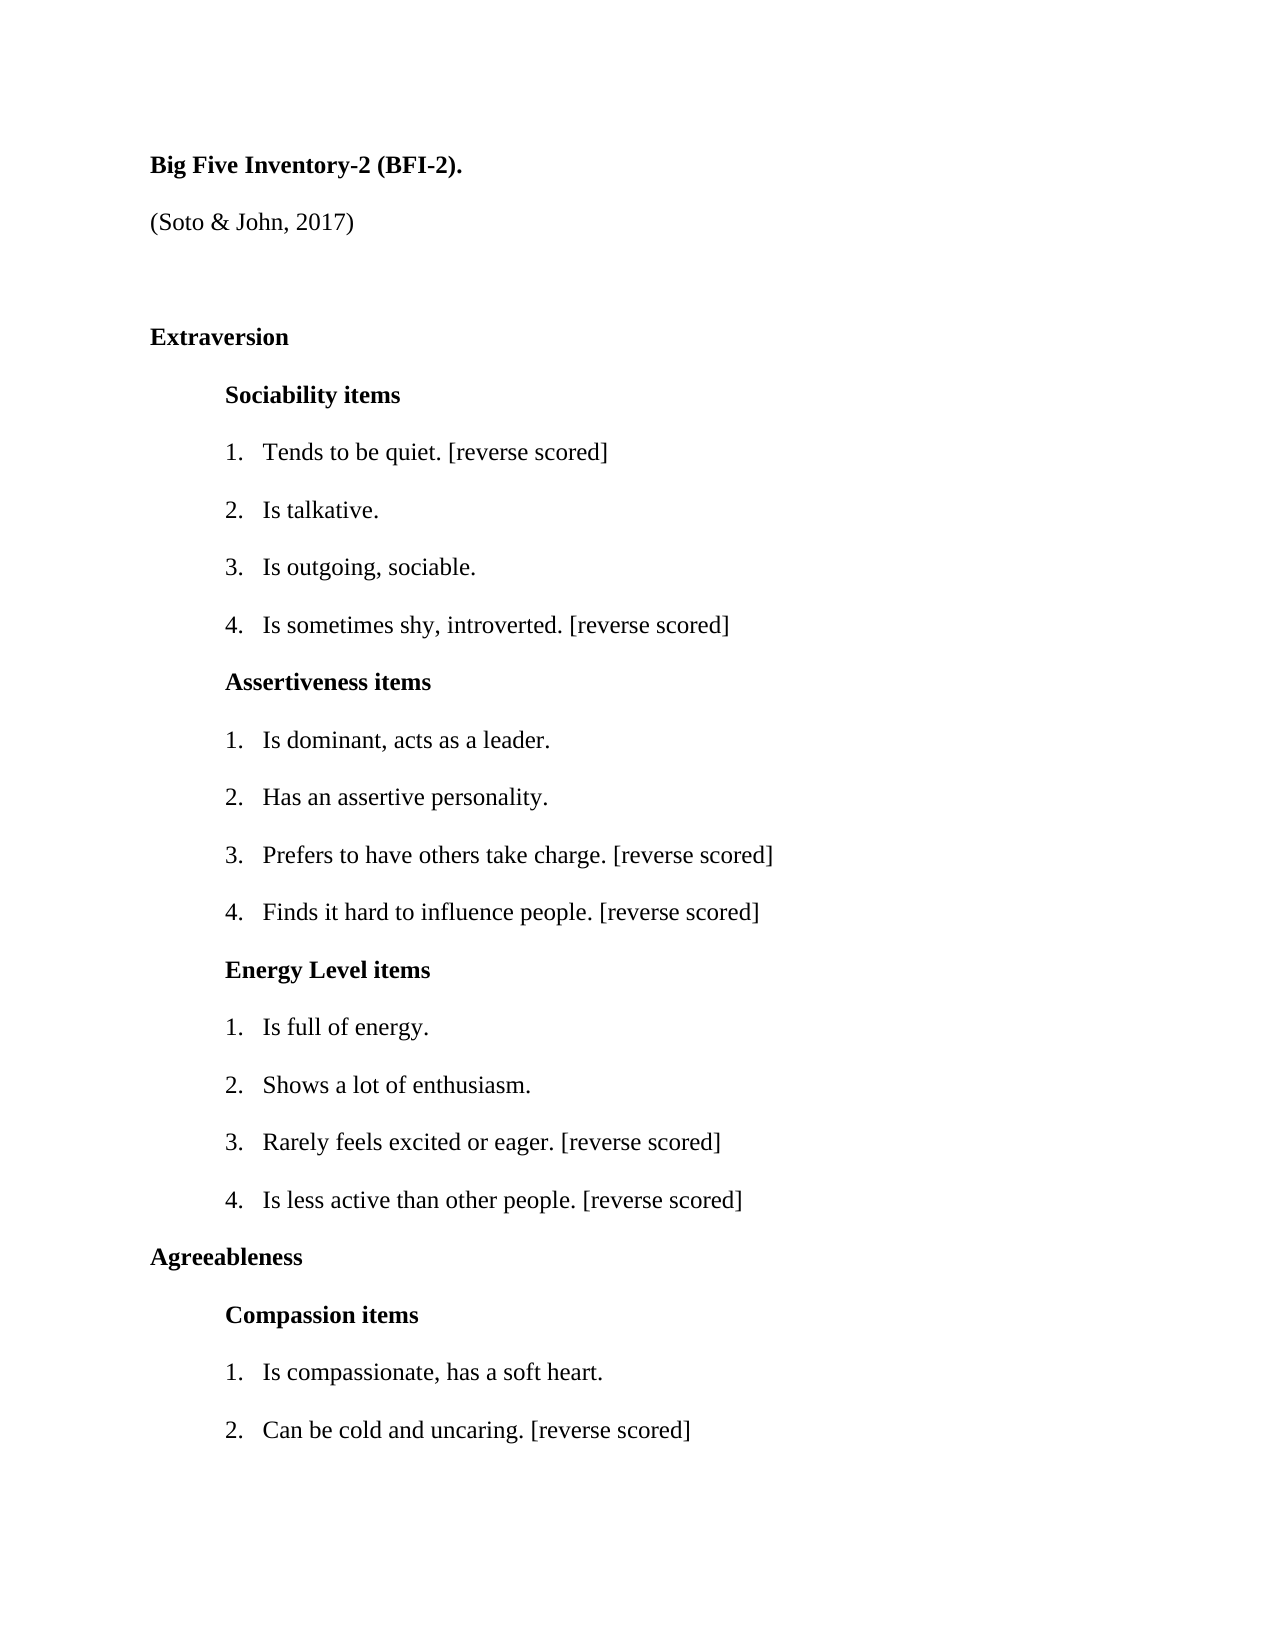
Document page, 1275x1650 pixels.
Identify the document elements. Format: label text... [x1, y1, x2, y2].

list Finds it hard to influence people. [reverse scored] [225, 897, 1125, 926]
text Compassion items [150, 1300, 1125, 1329]
text Energy Level items [225, 955, 1125, 984]
list Can be cold and uncaring. [reverse scored] [225, 1415, 1125, 1444]
text Assertiveness items [225, 667, 1125, 696]
list Is outgoing, sociable. [225, 552, 1125, 581]
list Tends to be quiet. [reverse scored] [225, 437, 1125, 466]
list Is sometimes shy, introverted. [reverse scored] [225, 610, 1125, 639]
list Shows a lot of enthusiasm. [225, 1070, 1125, 1099]
text Agreeableness [150, 1242, 1125, 1271]
list Is compassionate, has a soft heart. [225, 1357, 1125, 1386]
text Big Five Inventory-2 (BFI-2). [150, 150, 1125, 179]
list Prefers to have others take charge. [reverse scored] [225, 840, 1125, 869]
list Is less active than other people. [reverse scored] [225, 1185, 1125, 1214]
text Sociability items [150, 380, 1125, 409]
list Has an assertive personality. [225, 782, 1125, 811]
text (Soto & John, 2017) [150, 207, 1125, 236]
list Is talkative. [225, 495, 1125, 524]
list Rarely feels excited or eager. [reverse scored] [225, 1127, 1125, 1156]
list Is dominant, acts as a leader. [225, 725, 1125, 754]
list Is full of energy. [225, 1012, 1125, 1041]
text Extraversion [150, 322, 1125, 351]
